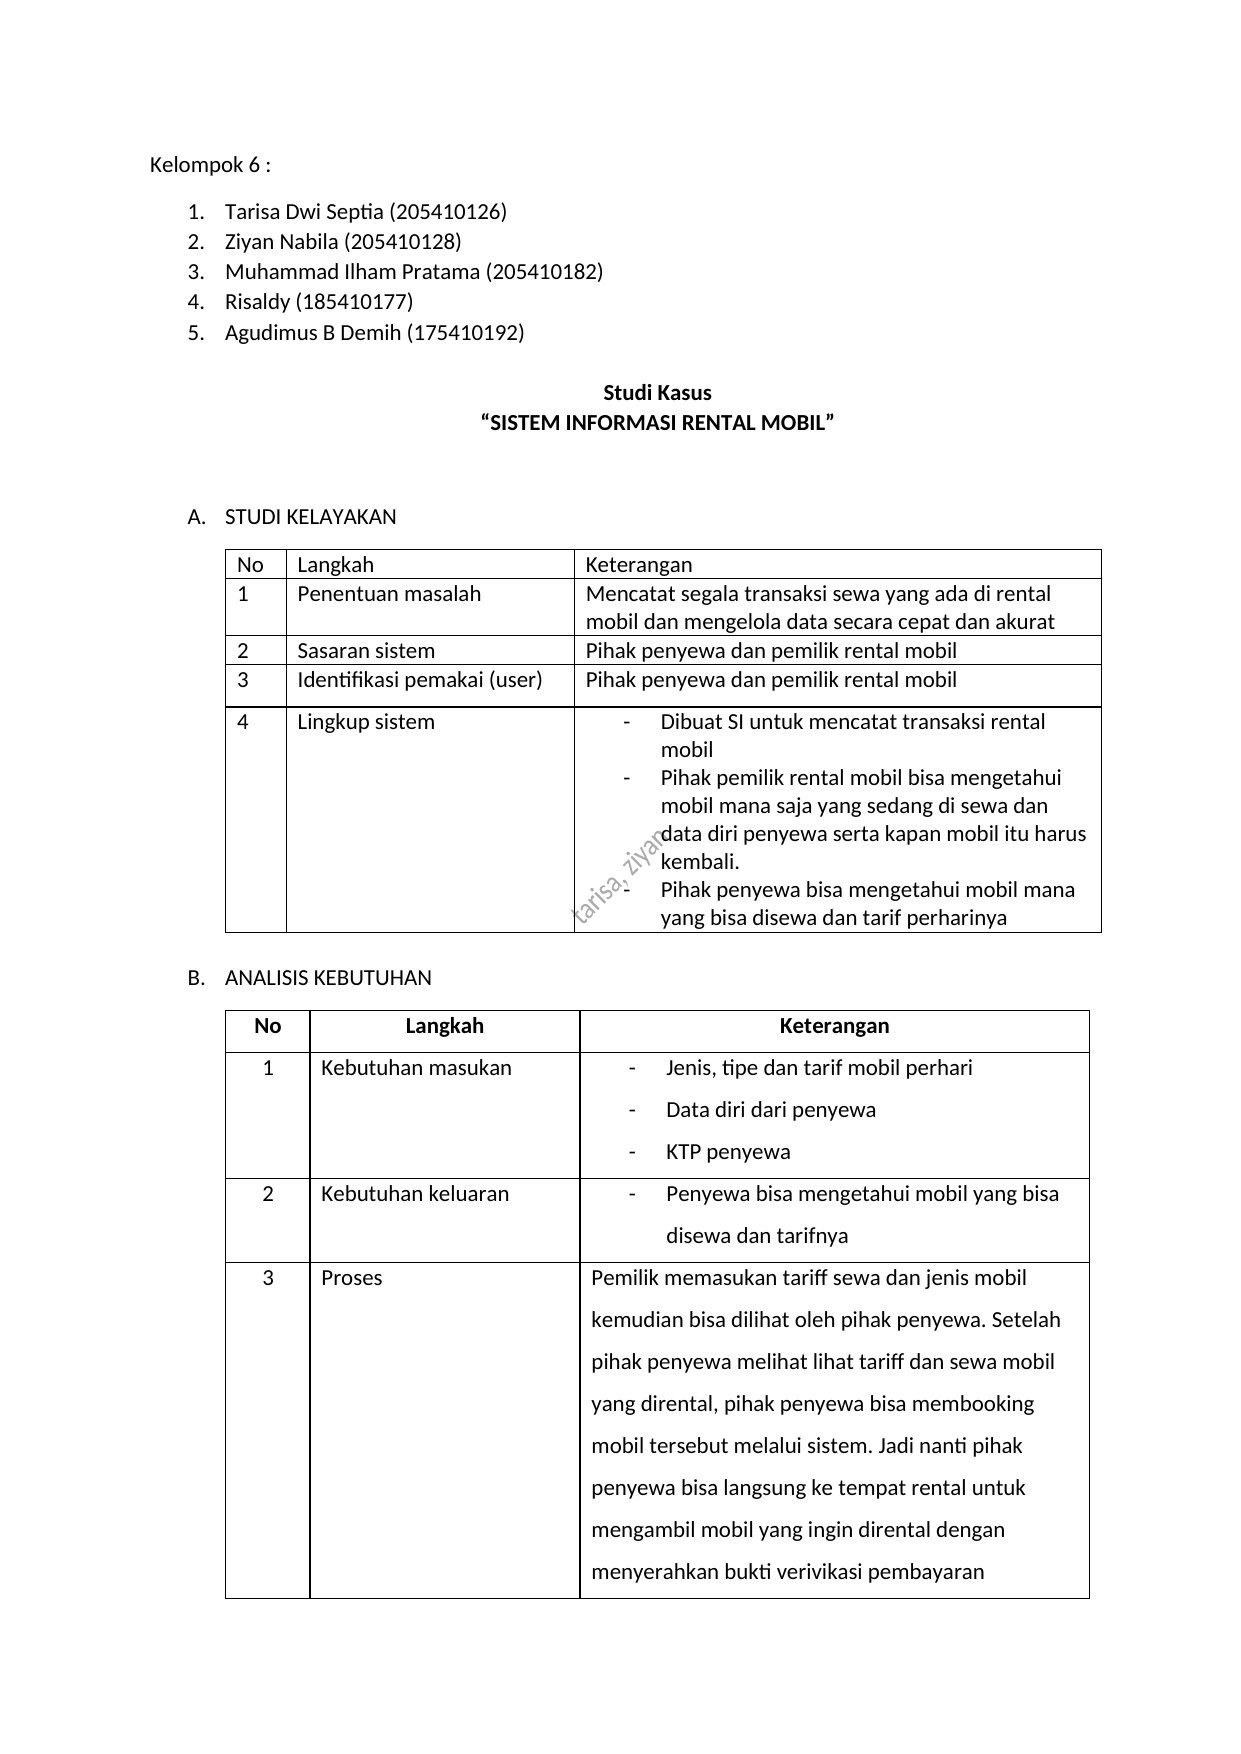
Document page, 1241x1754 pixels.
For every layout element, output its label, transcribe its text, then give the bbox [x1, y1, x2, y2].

table_header No [226, 1011, 309, 1052]
table_cell Pemilik memasukan tariff sewa dan jenis mobil kemudian bisa dilihat oleh pihak penyewa. Setelah pihak penyewa melihat lihat tariff dan sewa mobil yang dirental, pihak penyewa bisa membooking mobil tersebut melalui sistem. Jadi nanti pihak penyewa bisa langsung ke tempat rental untuk mengambil mobil yang ingin dirental dengan menyerahkan bukti verivikasi pembayaran [581, 1263, 1089, 1598]
list STUDI KELAYAKAN [187, 502, 1090, 530]
table_cell Proses [311, 1263, 579, 1598]
table_cell Mencatat segala transaksi sewa yang ada di rental mobil dan mengelola data secara cepat dan akurat [575, 579, 1101, 635]
table_cell 1 [226, 1053, 309, 1178]
list Agudimus B Demih (175410192) [187, 318, 1090, 346]
table_header Keterangan [575, 550, 1101, 578]
list Risaldy (185410177) [187, 287, 1090, 316]
list Ziyan Nabila (205410128) [187, 227, 1090, 255]
table_cell Identifikasi pemakai (user) [287, 665, 574, 706]
text Kelompok 6 : [150, 150, 1090, 178]
table_cell Pihak penyewa dan pemilik rental mobil [575, 636, 1101, 664]
list Muhammad Ilham Pratama (205410182) [187, 257, 1090, 285]
table_cell Dibuat SI untuk mencatat transaksi rental mobil Pihak pemilik rental mobil bisa mengetahui mobil mana saja yang sedang di sewa dan data diri penyewa serta kapan mobil itu harus kembali. Pihak penyewa bisa mengetahui mobil mana yang bisa disewa dan tarif perharinya [575, 708, 1101, 932]
table_cell Pihak penyewa dan pemilik rental mobil [575, 665, 1101, 706]
list ANALISIS KEBUTUHAN [187, 963, 1090, 991]
table_cell 3 [226, 1263, 309, 1598]
table_cell 2 [226, 1179, 309, 1262]
list “SISTEM INFORMASI RENTAL MOBIL” [225, 408, 1090, 436]
table_header No [226, 550, 286, 578]
table_cell Penentuan masalah [287, 579, 574, 635]
table_header Langkah [287, 550, 574, 578]
table_cell Kebutuhan keluaran [311, 1179, 579, 1262]
table_cell Penyewa bisa mengetahui mobil yang bisa disewa dan tarifnya [581, 1179, 1089, 1262]
table_cell Lingkup sistem [287, 708, 574, 932]
table_cell 3 [226, 665, 286, 706]
table_cell Sasaran sistem [287, 636, 574, 664]
table_header Keterangan [581, 1011, 1089, 1052]
list Studi Kasus [225, 378, 1090, 406]
table_cell 4 [226, 708, 286, 932]
table_cell 2 [226, 636, 286, 664]
table_cell Kebutuhan masukan [311, 1053, 579, 1178]
table_cell 1 [226, 579, 286, 635]
table_header Langkah [311, 1011, 579, 1052]
table_cell Jenis, tipe dan tarif mobil perhari Data diri dari penyewa KTP penyewa [581, 1053, 1089, 1178]
list Tarisa Dwi Septia (205410126) [187, 197, 1090, 225]
